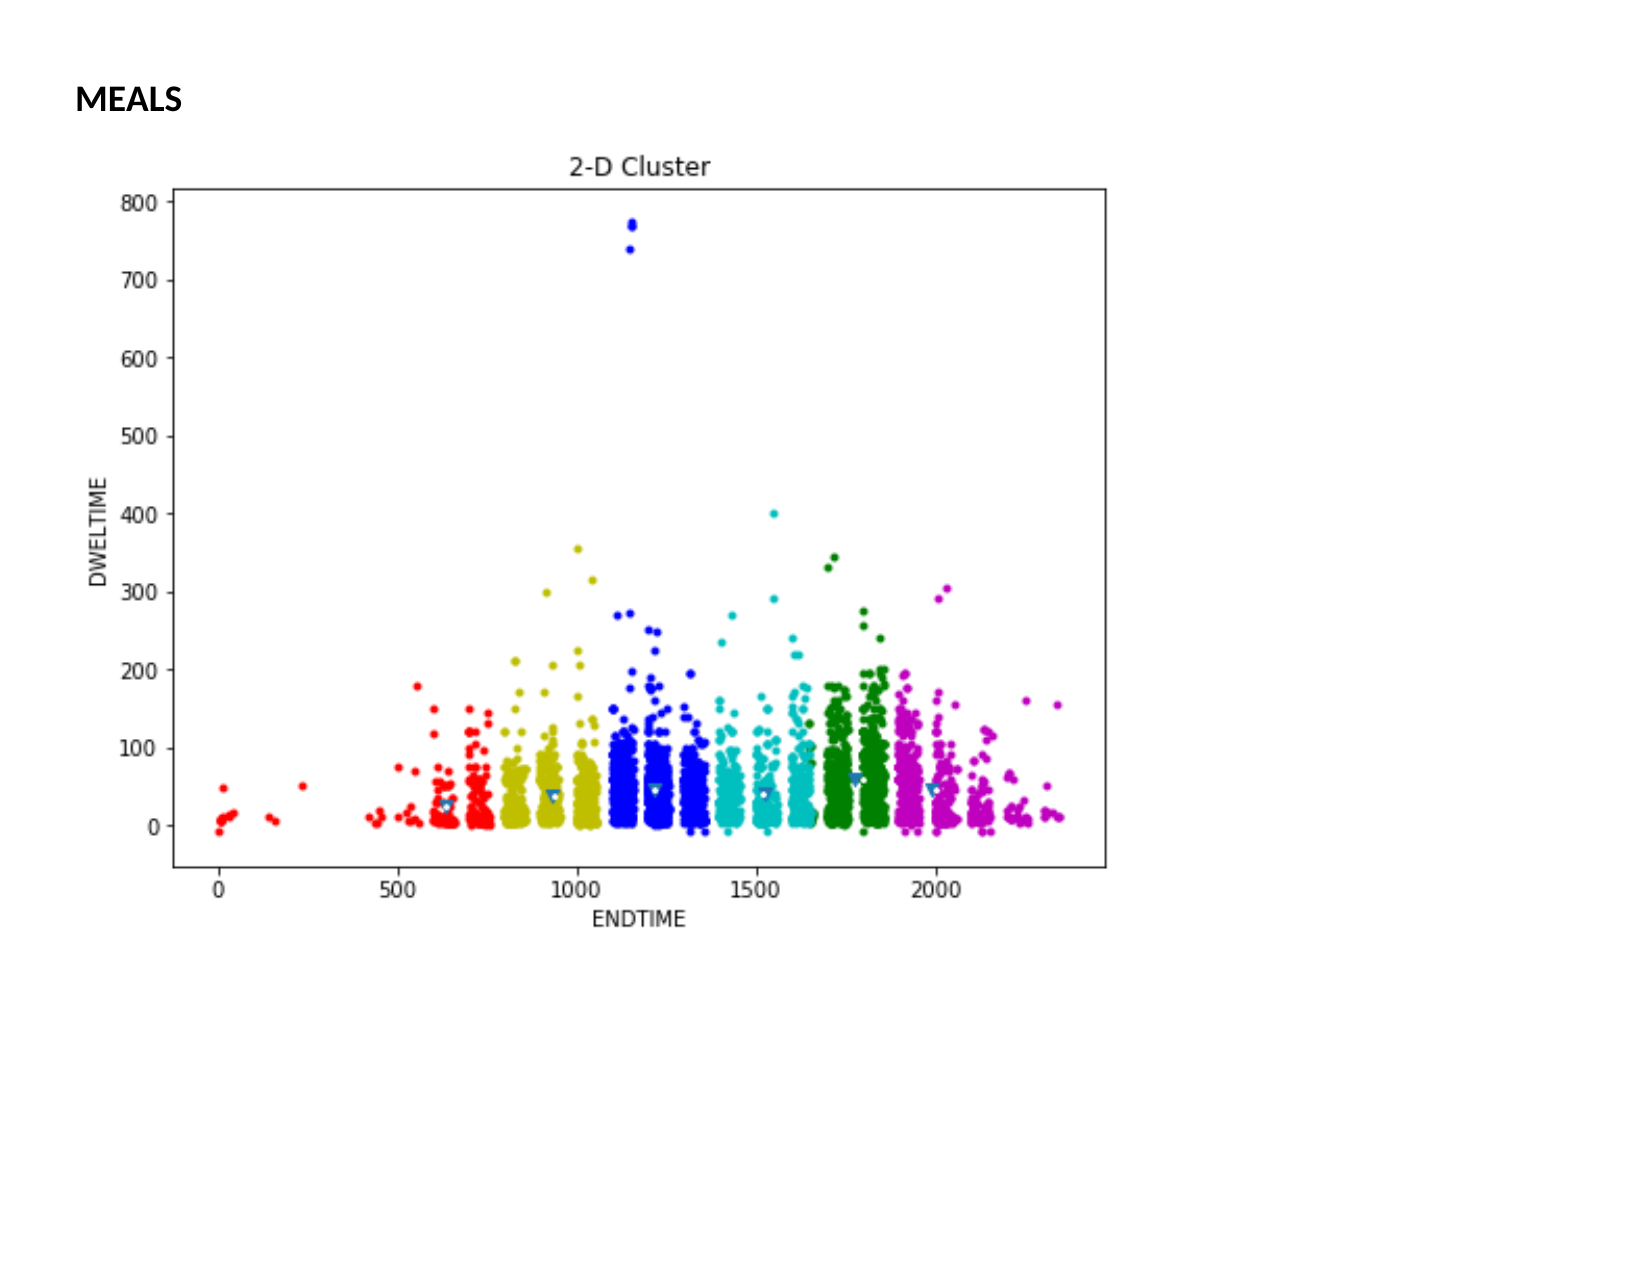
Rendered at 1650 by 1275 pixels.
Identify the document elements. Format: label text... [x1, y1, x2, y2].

text MEALS [75, 75, 1575, 121]
picture [75, 141, 1125, 946]
